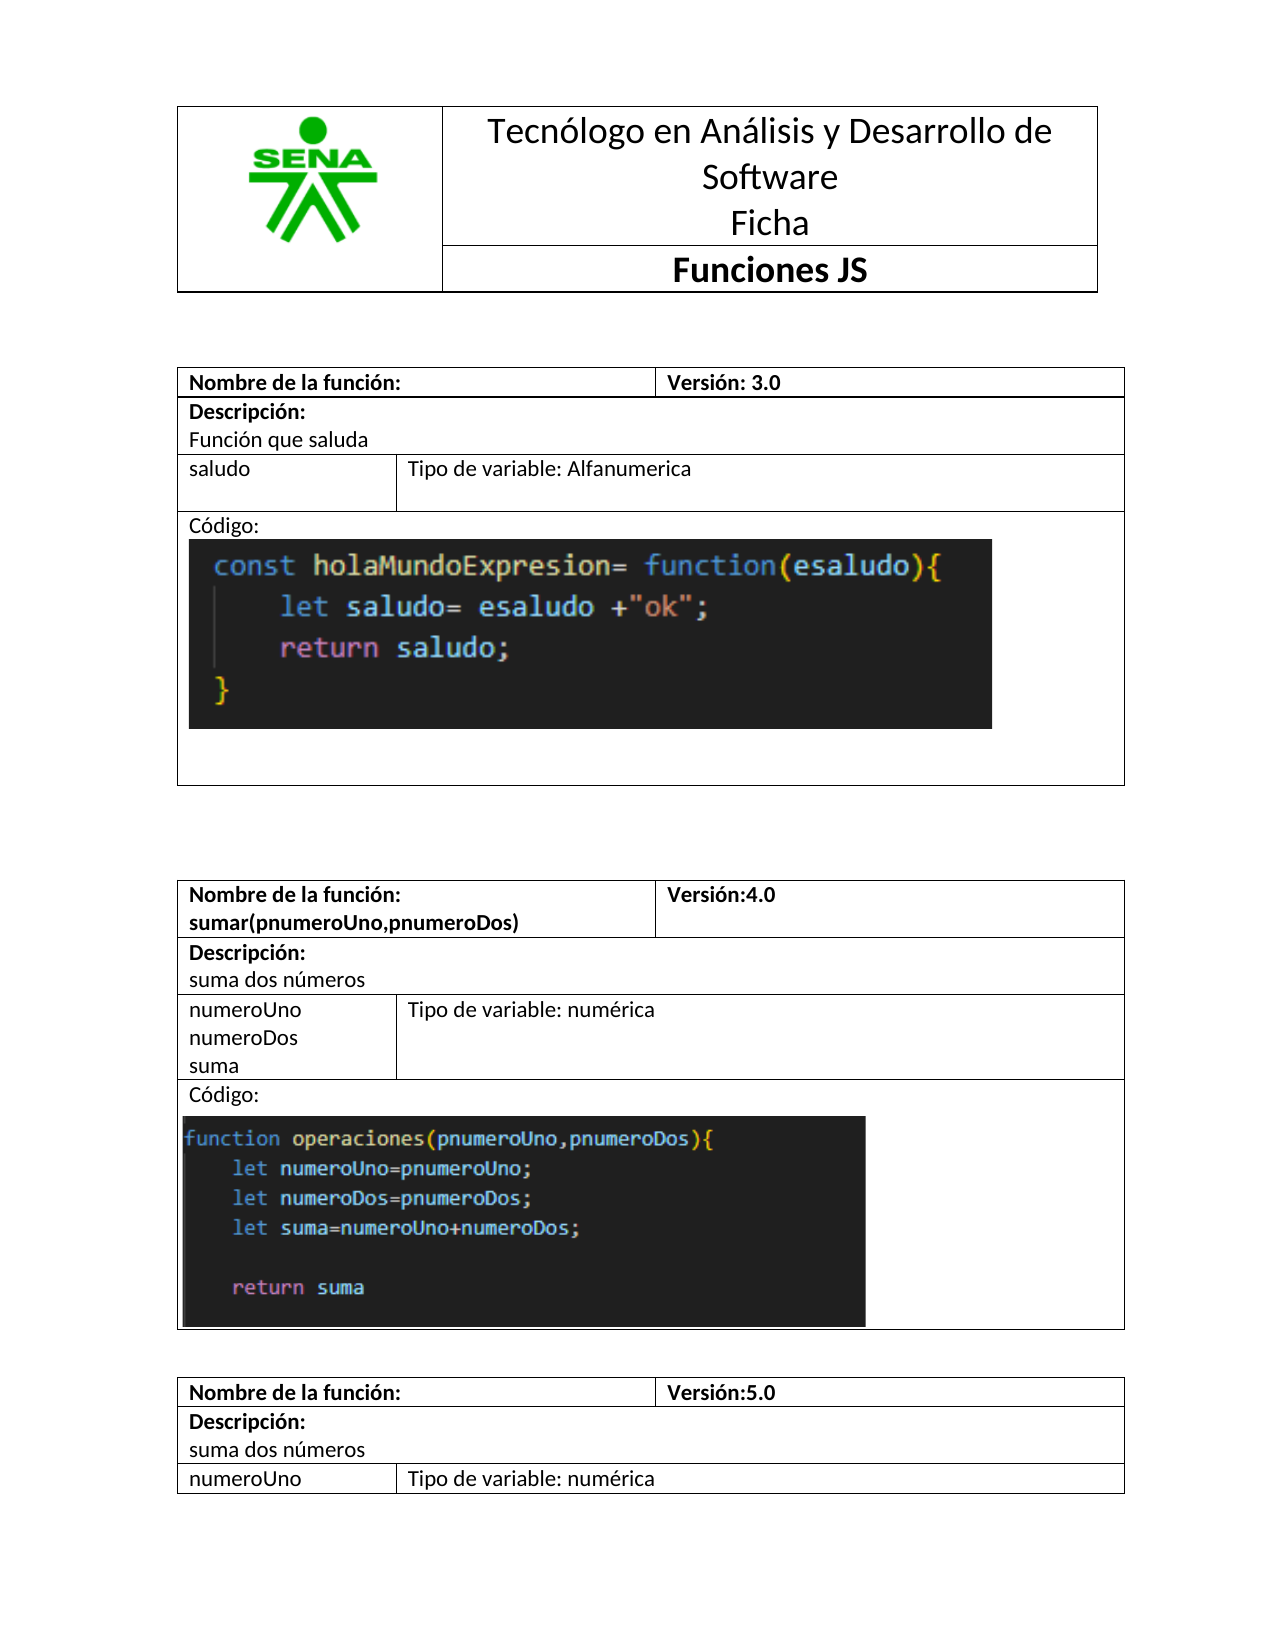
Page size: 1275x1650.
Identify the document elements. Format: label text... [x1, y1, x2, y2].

table_cell Código: [178, 512, 1124, 785]
picture [230, 107, 391, 259]
table_cell Descripción: Función que saluda [178, 398, 1124, 453]
picture [188, 539, 993, 729]
table_cell numeroUno numeroDos suma [178, 1464, 396, 1492]
table_cell Descripción: suma dos números [178, 938, 1124, 994]
table_header Nombre de la función: sumar(pnumeroUno,pnumeroDos) [178, 881, 655, 937]
table_header Nombre de la función: [178, 368, 655, 396]
table_header Versión:4.0 [656, 881, 1124, 937]
table_cell Tipo de variable: numérica [397, 995, 1124, 1079]
table_cell saludo [178, 455, 396, 511]
table_cell Código: [178, 1080, 1124, 1329]
table_cell Tipo de variable: Alfanumerica [397, 455, 1124, 511]
table_header Versión: 3.0 [656, 368, 1124, 396]
table_header Nombre de la función: [178, 1378, 655, 1406]
table_cell Descripción: suma dos números [178, 1407, 1124, 1463]
table_cell numeroUno numeroDos suma [178, 995, 396, 1079]
table_cell Tipo de variable: numérica [397, 1464, 1124, 1492]
table_header Versión:5.0 [656, 1378, 1124, 1406]
